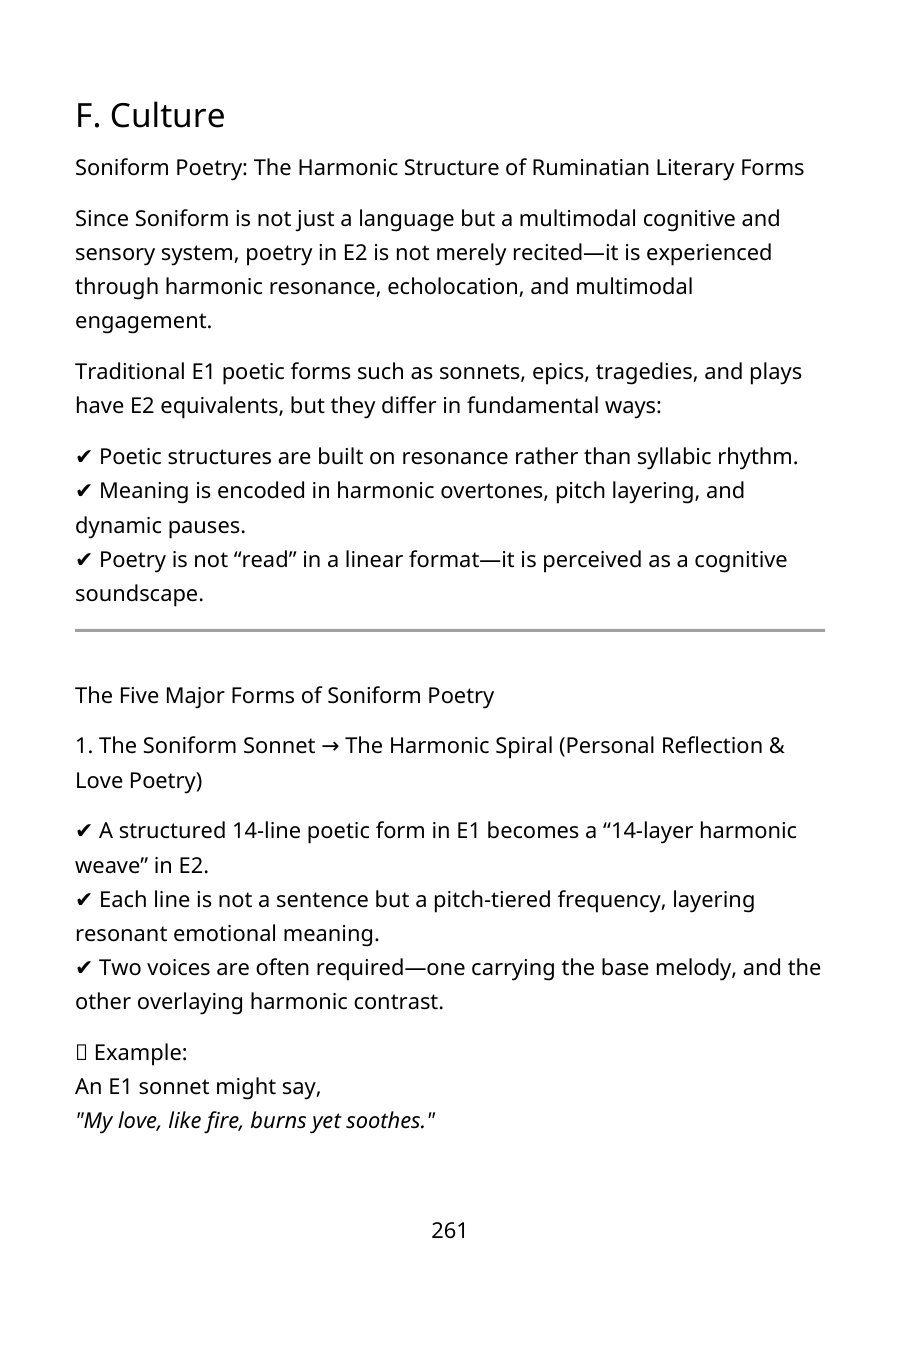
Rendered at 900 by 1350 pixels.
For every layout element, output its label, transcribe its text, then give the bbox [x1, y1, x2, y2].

text Since Soniform is not just a language but a multimodal cognitive and sensory system, poetry in E2 is not merely recited—it is experienced through harmonic resonance, echolocation, and multimodal engagement. [75, 203, 825, 335]
text Soniform Poetry: The Harmonic Structure of Ruminatian Literary Forms [75, 152, 825, 182]
text 1. The Soniform Sonnet → The Harmonic Spiral (Personal Reflection & Love Poetry) [75, 731, 825, 794]
subtitle F. Culture [75, 92, 825, 137]
text Traditional E1 poetic forms such as sonnets, epics, tragedies, and plays have E2 equivalents, but they differ in fundamental ways: [75, 356, 825, 420]
text The Five Major Forms of Soniform Poetry [75, 680, 825, 709]
text ✔ Poetic structures are built on resonance rather than syllabic rhythm. ✔ Meaning is encoded in harmonic overtones, pitch layering, and dynamic pauses. ✔ Poetry is not “read” in a linear format—it is perceived as a cognitive soundscape. [75, 441, 825, 608]
text ✔ A structured 14-line poetic form in E1 becomes a “14-layer harmonic weave” in E2. ✔ Each line is not a sentence but a pitch-tiered frequency, layering resonant emotional meaning. ✔ Two voices are often required—one carrying the base melody, and the other overlaying harmonic contrast. [75, 816, 825, 1016]
text 🔹 Example: An E1 sonnet might say, "My love, like fire, burns yet soothes." [75, 1037, 825, 1135]
